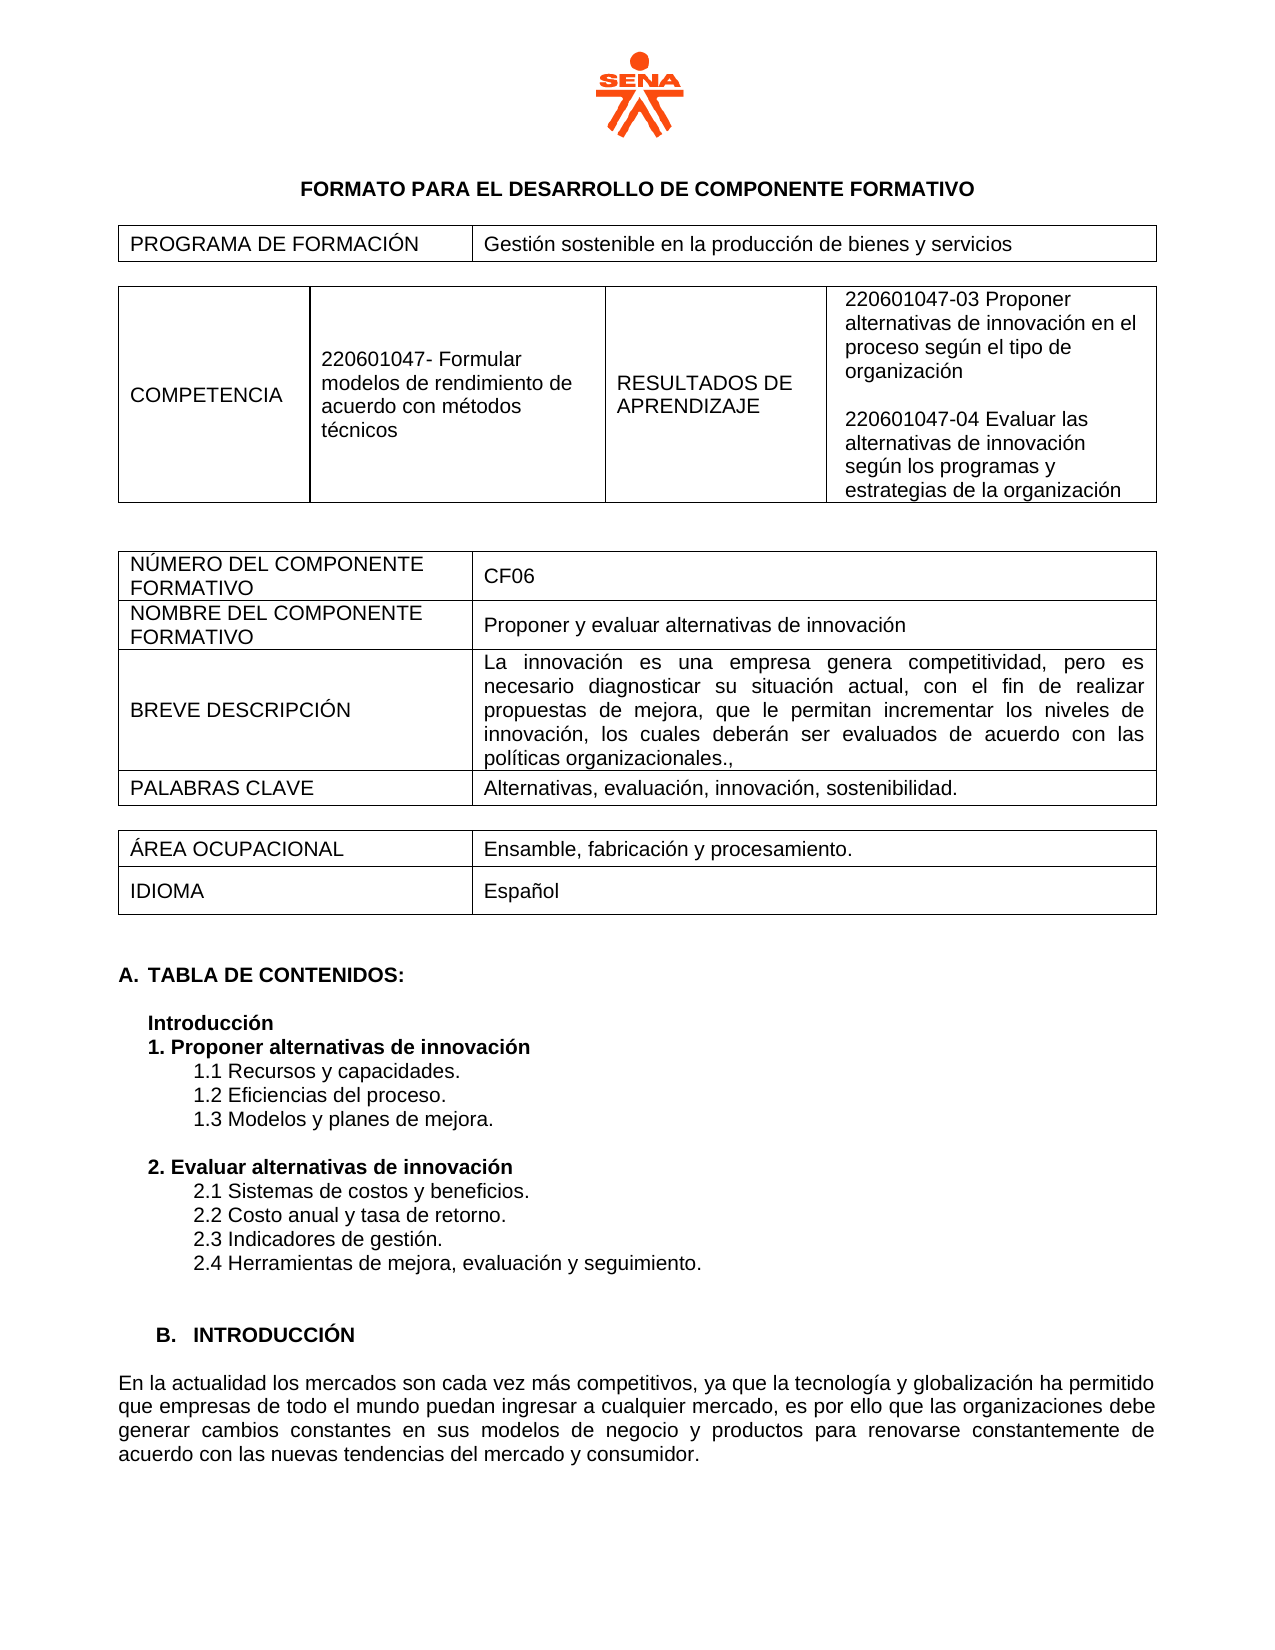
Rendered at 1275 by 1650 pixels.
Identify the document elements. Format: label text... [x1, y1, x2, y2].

table_header RESULTADOS DE APRENDIZAJE [606, 287, 826, 502]
table_header COMPETENCIA [119, 287, 309, 502]
table_header 220601047-03 Proponer alternativas de innovación en el proceso según el tipo de organización 220601047-04 Evaluar las alternativas de innovación según los programas y estrategias de la organización [827, 287, 1156, 502]
text Introducción [148, 1011, 1157, 1035]
picture [585, 48, 690, 142]
text 2. Evaluar alternativas de innovación [148, 1155, 1157, 1179]
table_cell NOMBRE DEL COMPONENTE FORMATIVO [119, 601, 472, 649]
list INTRODUCCIÓN [156, 1322, 1157, 1346]
text 2.3 Indicadores de gestión. [148, 1227, 1157, 1251]
table_cell PALABRAS CLAVE [119, 771, 472, 805]
table_header NÚMERO DEL COMPONENTE FORMATIVO [119, 552, 472, 600]
table_cell Alternativas, evaluación, innovación, sostenibilidad. [473, 771, 1156, 805]
text En la actualidad los mercados son cada vez más competitivos, ya que la tecnología y globalización ha permitido que empresas de todo el mundo puedan ingresar a cualquier mercado, es por ello que las organizaciones debe generar cambios constantes en sus modelos de negocio y productos para renovarse constantemente de acuerdo con las nuevas tendencias del mercado y consumidor. [118, 1370, 1157, 1466]
text 1.3 Modelos y planes de mejora. [148, 1107, 1157, 1131]
text 2.1 Sistemas de costos y beneficios. [148, 1179, 1157, 1203]
table_cell Proponer y evaluar alternativas de innovación [473, 601, 1156, 649]
table_header 220601047- Formular modelos de rendimiento de acuerdo con métodos técnicos [311, 287, 605, 502]
text 2.2 Costo anual y tasa de retorno. [148, 1203, 1157, 1227]
text 2.4 Herramientas de mejora, evaluación y seguimiento. [148, 1251, 1157, 1274]
text 1.1 Recursos y capacidades. [148, 1059, 1157, 1083]
table_header Gestión sostenible en la producción de bienes y servicios [473, 226, 1156, 261]
list TABLA DE CONTENIDOS: [118, 963, 1157, 987]
table_header PROGRAMA DE FORMACIÓN [119, 226, 472, 261]
table_header Ensamble, fabricación y procesamiento. [473, 831, 1156, 866]
table_header ÁREA OCUPACIONAL [119, 831, 472, 866]
text 1. Proponer alternativas de innovación [148, 1035, 1157, 1059]
table_cell Español [473, 867, 1156, 914]
table_cell IDIOMA [119, 867, 472, 914]
text FORMATO PARA EL DESARROLLO DE COMPONENTE FORMATIVO [118, 177, 1157, 201]
text 1.2 Eficiencias del proceso. [148, 1083, 1157, 1107]
table_cell BREVE DESCRIPCIÓN [119, 650, 472, 770]
table_header CF06 [473, 552, 1156, 600]
table_cell La innovación es una empresa genera competitividad, pero es necesario diagnosticar su situación actual, con el fin de realizar propuestas de mejora, que le permitan incrementar los niveles de innovación, los cuales deberán ser evaluados de acuerdo con las políticas organizacionales., [473, 650, 1156, 770]
